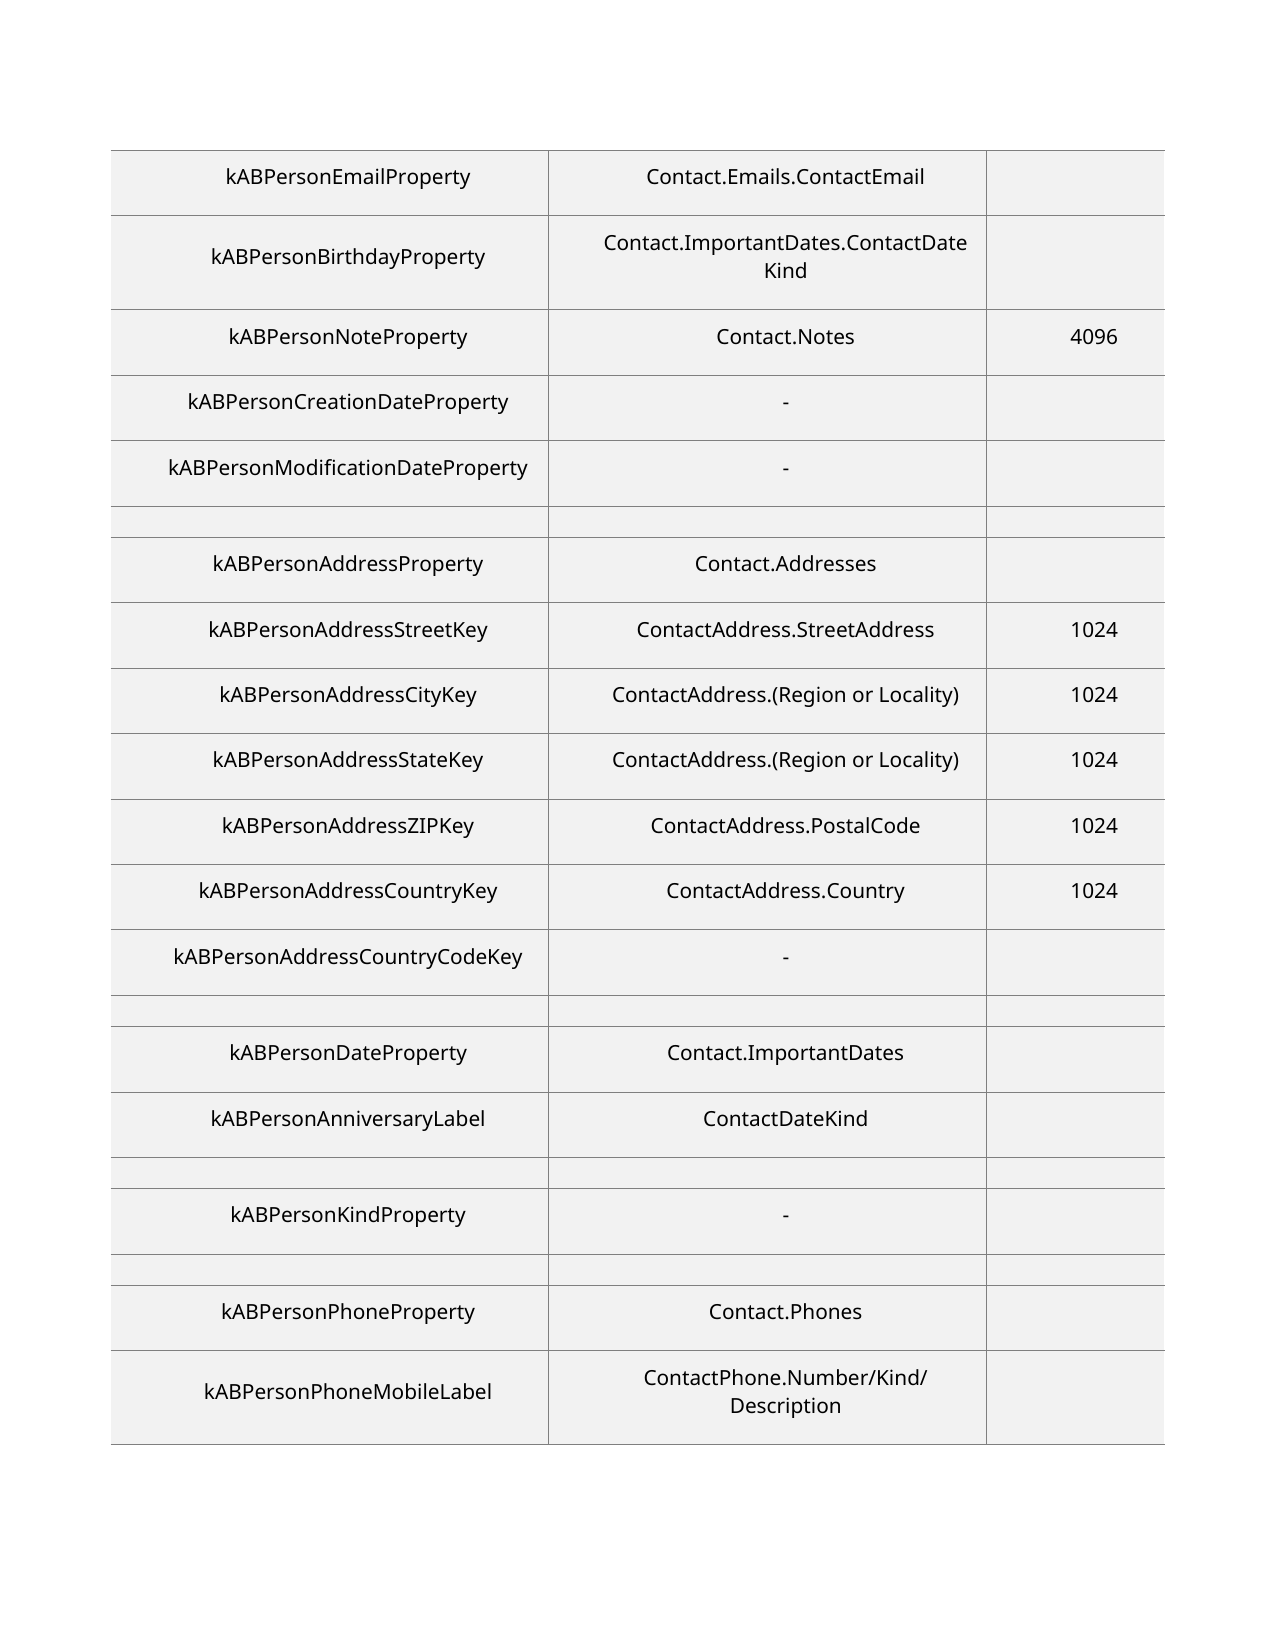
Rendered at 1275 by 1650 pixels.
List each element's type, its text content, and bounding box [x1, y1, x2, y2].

table_cell [111, 507, 548, 537]
table_cell [987, 1093, 1164, 1157]
table_cell kABPersonAddressZIPKey [111, 800, 548, 864]
table_cell [987, 1189, 1164, 1253]
table_cell ContactAddress.PostalCode [549, 800, 986, 864]
table_cell - [549, 1189, 986, 1253]
table_cell [111, 996, 548, 1026]
table_cell [987, 151, 1164, 215]
table_cell 1024 [987, 669, 1164, 733]
table_cell kABPersonBirthdayProperty [111, 216, 548, 309]
table_cell ContactAddress.(Region or Locality) [549, 734, 986, 798]
table_cell - [549, 376, 986, 440]
table_cell Contact.Addresses [549, 538, 986, 602]
table_cell kABPersonCreationDateProperty [111, 376, 548, 440]
table_cell kABPersonEmailProperty [111, 151, 548, 215]
table_cell [549, 507, 986, 537]
table_cell [111, 1158, 548, 1188]
table_cell Contact.Notes [549, 310, 986, 375]
table_cell [549, 996, 986, 1026]
table_cell [987, 1158, 1164, 1188]
table_cell ContactAddress.Country [549, 865, 986, 929]
table_cell kABPersonDateProperty [111, 1027, 548, 1091]
table_cell ContactAddress.StreetAddress [549, 603, 986, 668]
table_cell [987, 376, 1164, 440]
table_cell Contact.Phones [549, 1286, 986, 1350]
table_cell - [549, 441, 986, 506]
table_cell kABPersonAddressCountryKey [111, 865, 548, 929]
table_cell [549, 1255, 986, 1285]
table_cell kABPersonAddressCountryCodeKey [111, 930, 548, 995]
table_cell 1024 [987, 603, 1164, 668]
table_cell [987, 538, 1164, 602]
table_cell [549, 1351, 986, 1444]
table_cell 4096 [987, 310, 1164, 375]
table_cell kABPersonNoteProperty [111, 310, 548, 375]
table_cell - [549, 930, 986, 995]
table_cell kABPersonAddressStateKey [111, 734, 548, 798]
table_cell [549, 1158, 986, 1188]
table_cell kABPersonPhoneProperty [111, 1286, 548, 1350]
table_cell Contact.ImportantDates.ContactDateKind [549, 216, 986, 309]
table_cell [987, 1351, 1164, 1444]
table_cell Contact.Emails.ContactEmail [549, 151, 986, 215]
table_cell [987, 1027, 1164, 1091]
table_cell [987, 507, 1164, 537]
table_cell [987, 996, 1164, 1026]
table_cell ContactAddress.(Region or Locality) [549, 669, 986, 733]
table_cell 1024 [987, 734, 1164, 798]
table_cell [987, 441, 1164, 506]
table_cell kABPersonKindProperty [111, 1189, 548, 1253]
table_cell Contact.ImportantDates [549, 1027, 986, 1091]
table_cell kABPersonPhoneMobileLabel [111, 1351, 548, 1444]
table_cell kABPersonAddressCityKey [111, 669, 548, 733]
table_cell 1024 [987, 800, 1164, 864]
table_cell kABPersonAnniversaryLabel [111, 1093, 548, 1157]
table_cell kABPersonAddressProperty [111, 538, 548, 602]
table_cell [987, 216, 1164, 309]
table_cell [987, 1286, 1164, 1350]
table_cell [987, 1255, 1164, 1285]
table_cell kABPersonAddressStreetKey [111, 603, 548, 668]
table_cell kABPersonModificationDateProperty [111, 441, 548, 506]
table_cell 1024 [987, 865, 1164, 929]
table_cell [987, 930, 1164, 995]
table_cell ContactDateKind [549, 1093, 986, 1157]
table_cell [111, 1255, 548, 1285]
